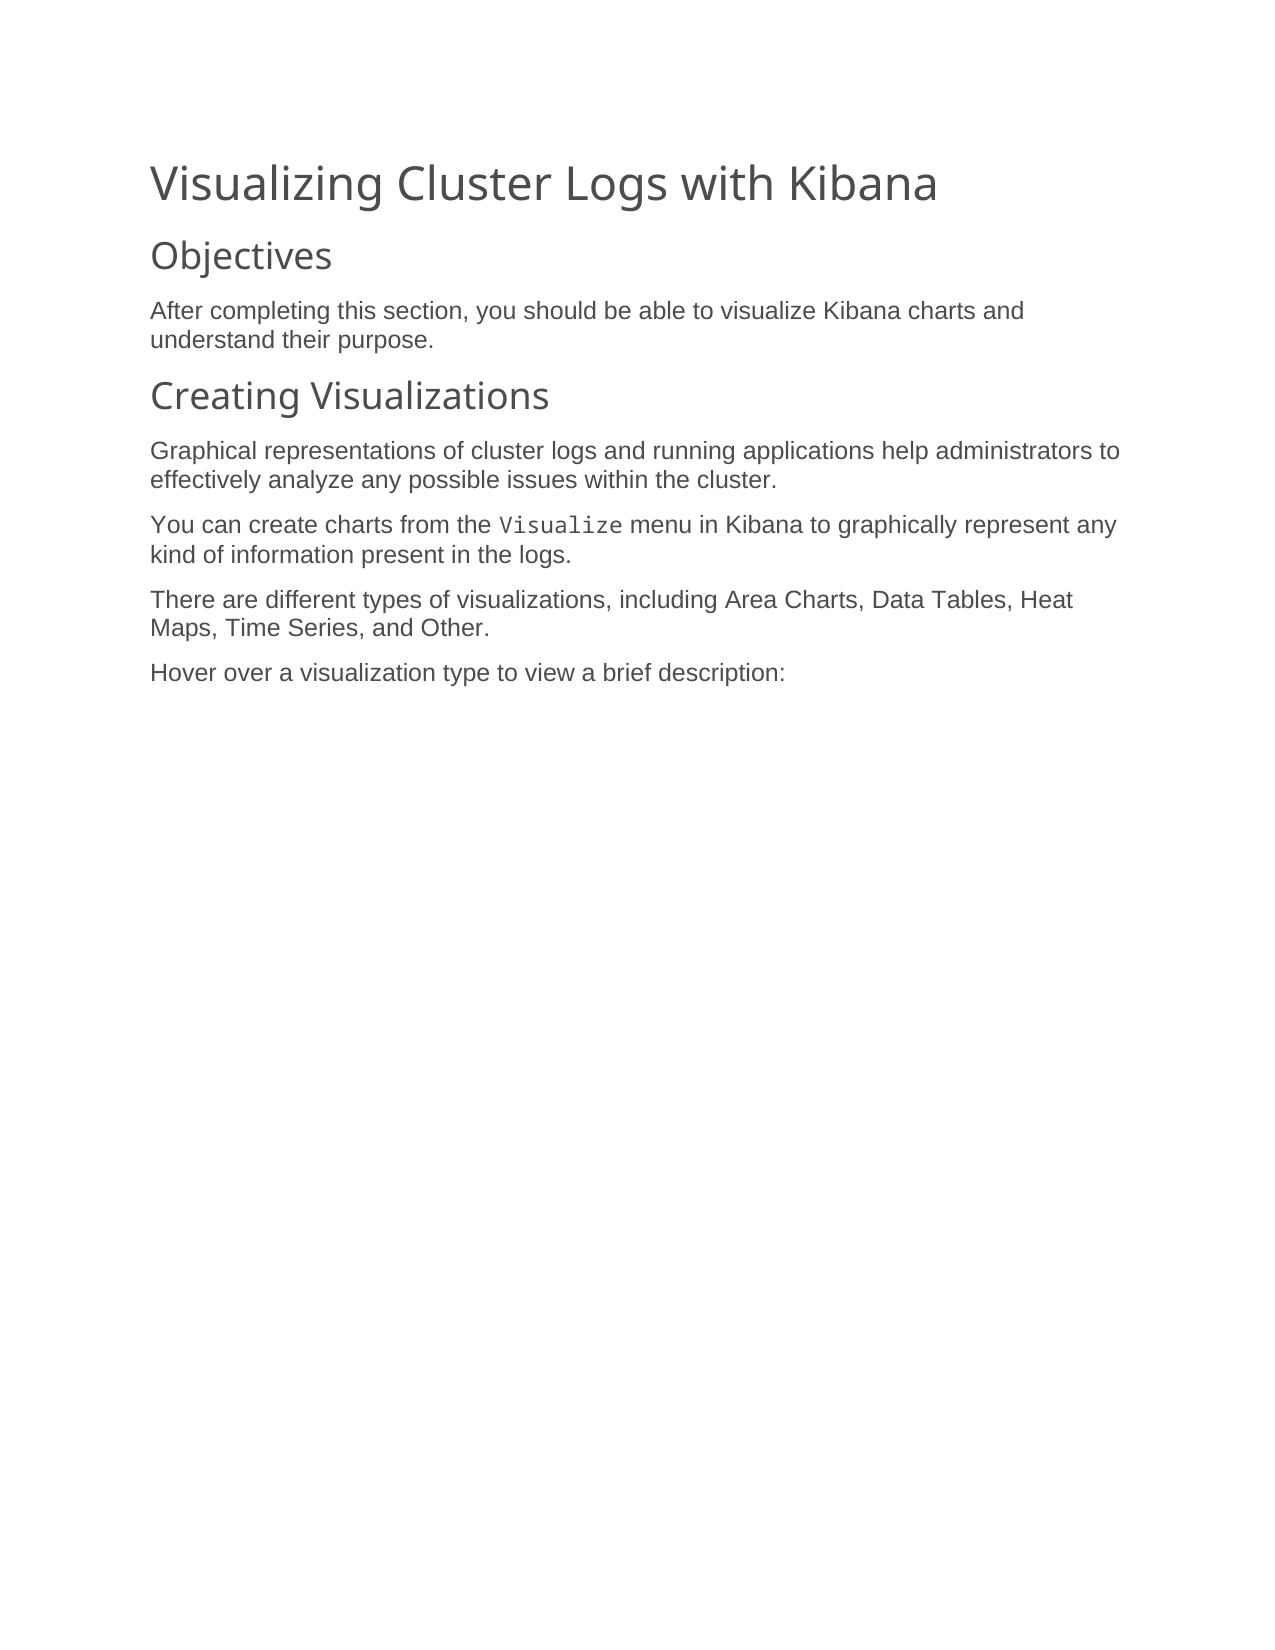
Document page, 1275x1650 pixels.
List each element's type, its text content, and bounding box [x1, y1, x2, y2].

text After completing this section, you should be able to visualize Kibana charts and understand their purpose. [150, 296, 1125, 354]
text Creating Visualizations [150, 369, 1125, 420]
text You can create charts from the Visualize menu in Kibana to graphically represent any kind of information present in the logs. [150, 509, 1125, 569]
text Hover over a visualization type to view a brief description: [150, 658, 1125, 687]
text Visualizing Cluster Logs with Kibana [150, 150, 1125, 214]
text There are different types of visualizations, including Area Charts, Data Tables, Heat Maps, Time Series, and Other. [150, 585, 1125, 642]
text Objectives [150, 229, 1125, 281]
text Graphical representations of cluster logs and running applications help administrators to effectively analyze any possible issues within the cluster. [150, 436, 1125, 493]
